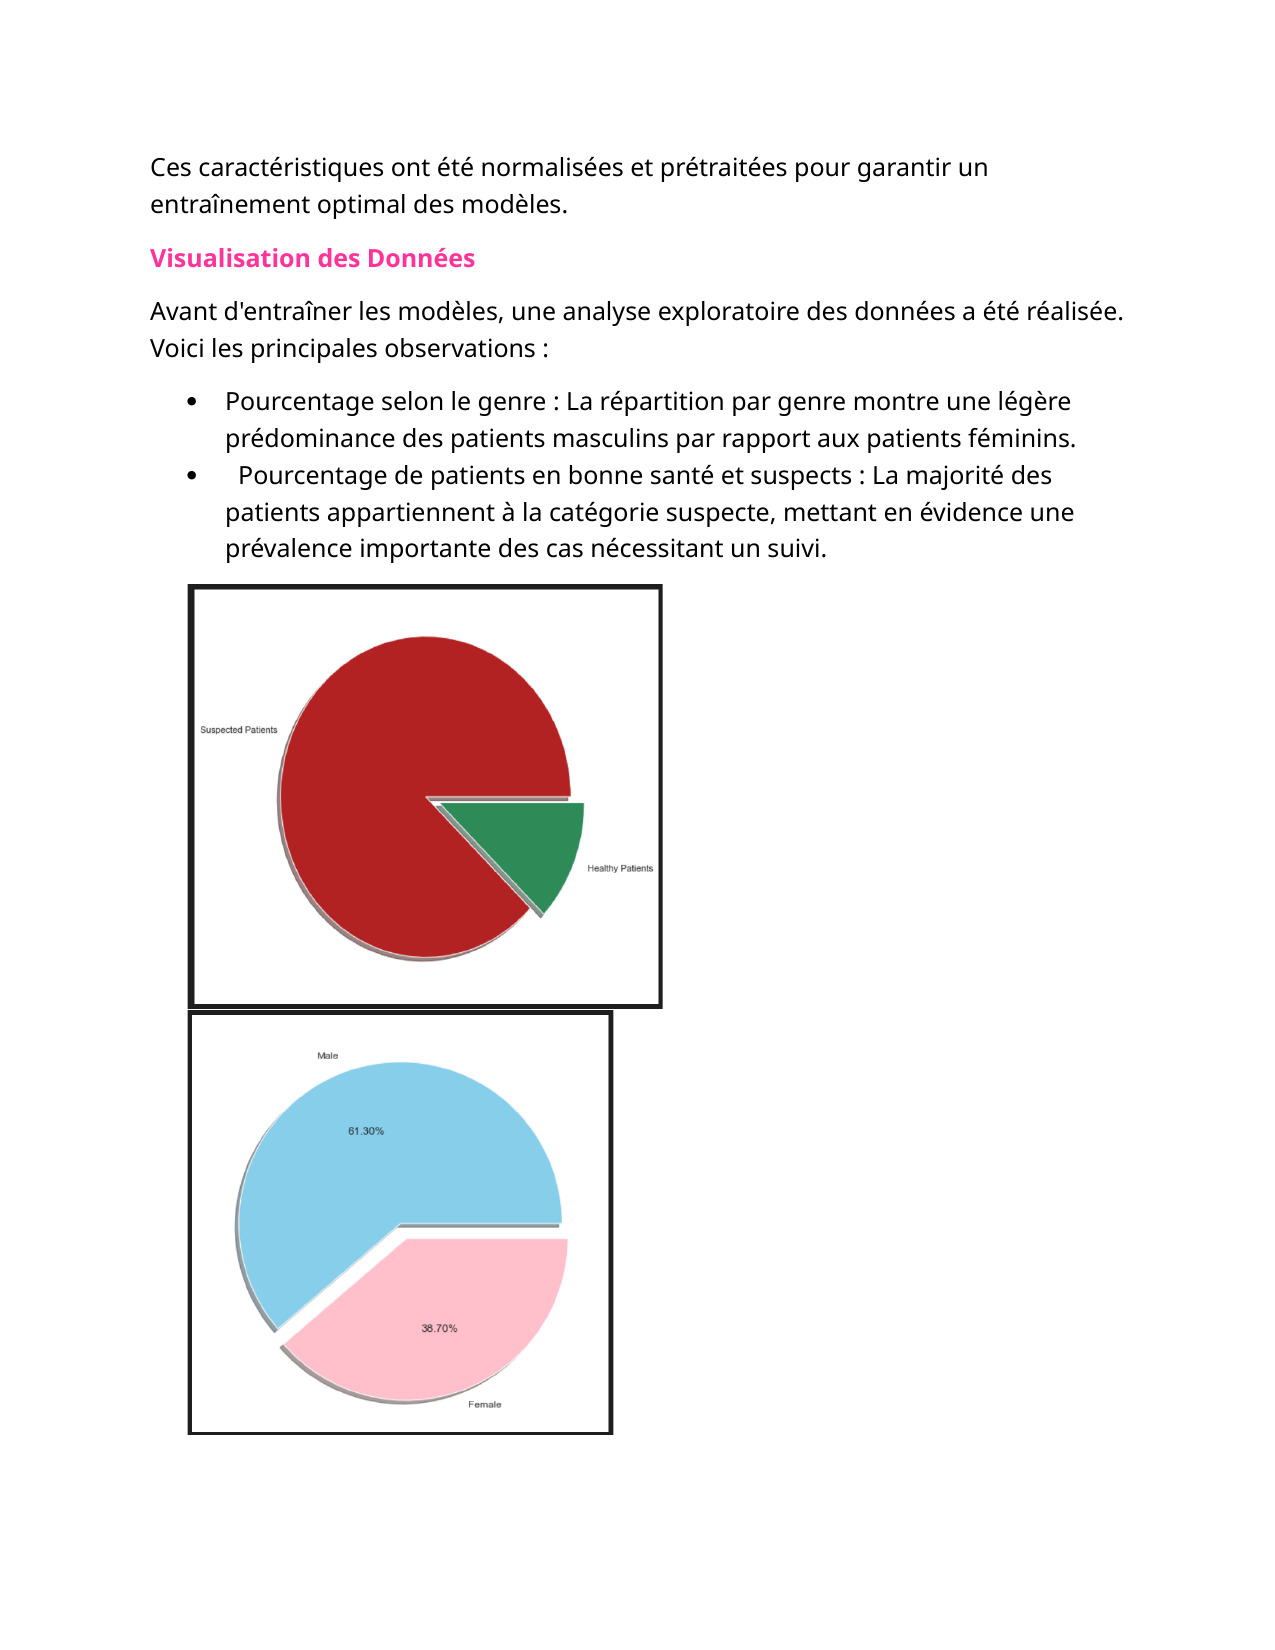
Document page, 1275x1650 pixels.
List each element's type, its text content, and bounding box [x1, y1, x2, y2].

picture [187, 1010, 614, 1435]
picture [187, 584, 663, 1009]
text Visualisation des Données [150, 240, 1125, 274]
list Pourcentage selon le genre : La répartition par genre montre une légère prédominance des patients masculins par rapport aux patients féminins. [187, 384, 1125, 455]
text Avant d'entraîner les modèles, une analyse exploratoire des données a été réalisée. Voici les principales observations : [150, 294, 1125, 364]
list Pourcentage de patients en bonne santé et suspects : La majorité des patients appartiennent à la catégorie suspecte, mettant en évidence une prévalence importante des cas nécessitant un suivi. [187, 457, 1125, 565]
text Ces caractéristiques ont été normalisées et prétraitées pour garantir un entraînement optimal des modèles. [150, 150, 1125, 221]
